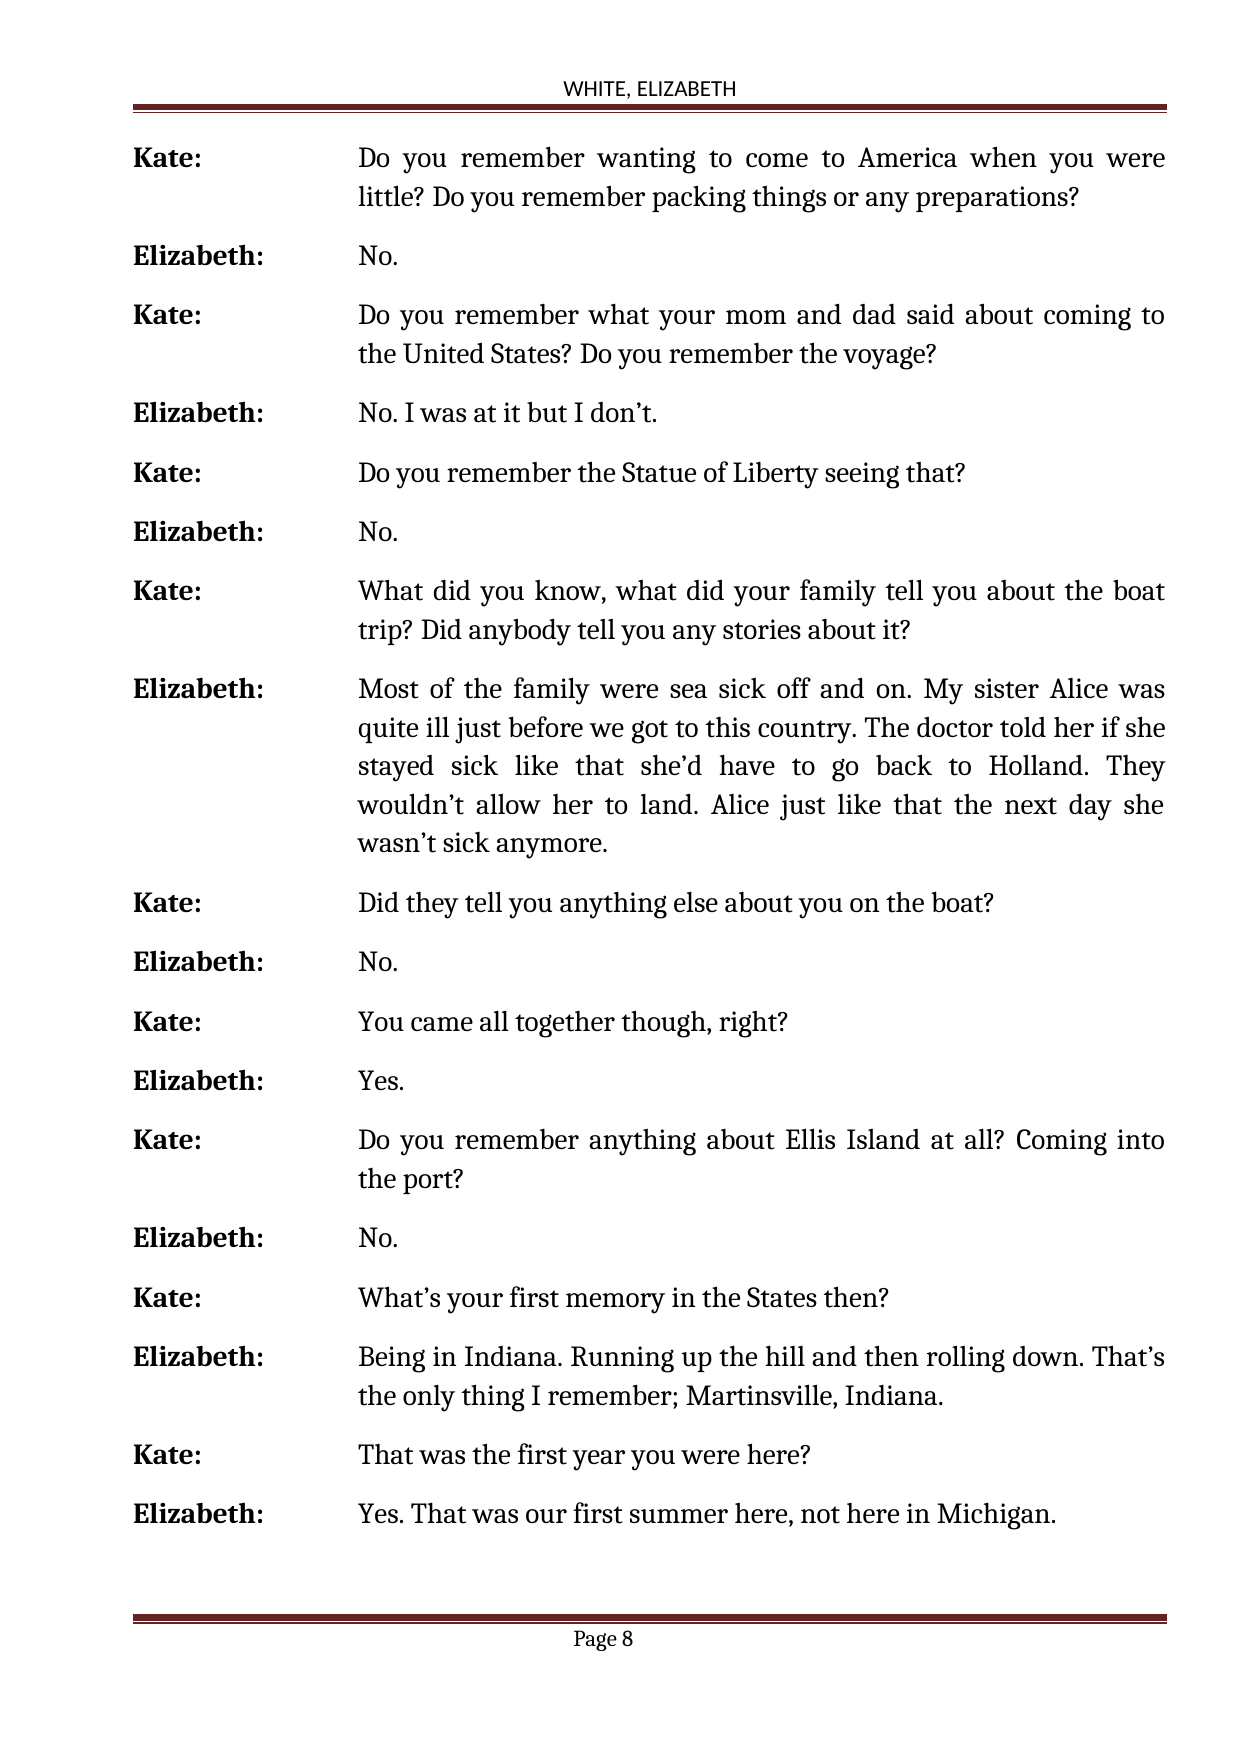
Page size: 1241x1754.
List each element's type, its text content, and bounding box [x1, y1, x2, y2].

text Elizabeth: Being in Indiana. Running up the hill and then rolling down. That’s the only thing I remember; Martinsville, Indiana. [133, 1340, 1167, 1412]
text Elizabeth: No. [133, 945, 1167, 979]
text Kate: You came all together though, right? [133, 1005, 1167, 1038]
text Kate: Do you remember the Statue of Liberty seeing that? [133, 456, 1167, 489]
text Kate: Do you remember wanting to come to America when you were little? Do you remember packing things or any preparations? [133, 141, 1167, 213]
text Kate: Did they tell you anything else about you on the boat? [133, 886, 1167, 919]
text Kate: What’s your first memory in the States then? [133, 1281, 1167, 1314]
text Elizabeth: No. [133, 239, 1167, 273]
text Elizabeth: Yes. That was our first summer here, not here in Michigan. [133, 1497, 1167, 1531]
text Elizabeth: No. [133, 515, 1167, 549]
text Elizabeth: No. [133, 1221, 1167, 1255]
text Kate: Do you remember anything about Ellis Island at all? Coming into the port? [133, 1123, 1167, 1196]
text Kate: Do you remember what your mom and dad said about coming to the United States? Do you remember the voyage? [133, 298, 1167, 371]
text Elizabeth: Yes. [133, 1064, 1167, 1098]
text Kate: That was the first year you were here? [133, 1438, 1167, 1472]
text Elizabeth: No. I was at it but I don’t. [133, 396, 1167, 430]
text Elizabeth: Most of the family were sea sick off and on. My sister Alice was quite ill just before we got to this country. The doctor told her if she stayed sick like that she’d have to go back to Holland. They wouldn’t allow her to land. Alice just like that the next day she wasn’t sick anymore. [133, 672, 1167, 860]
text Kate: What did you know, what did your family tell you about the boat trip? Did anybody tell you any stories about it? [133, 574, 1167, 647]
